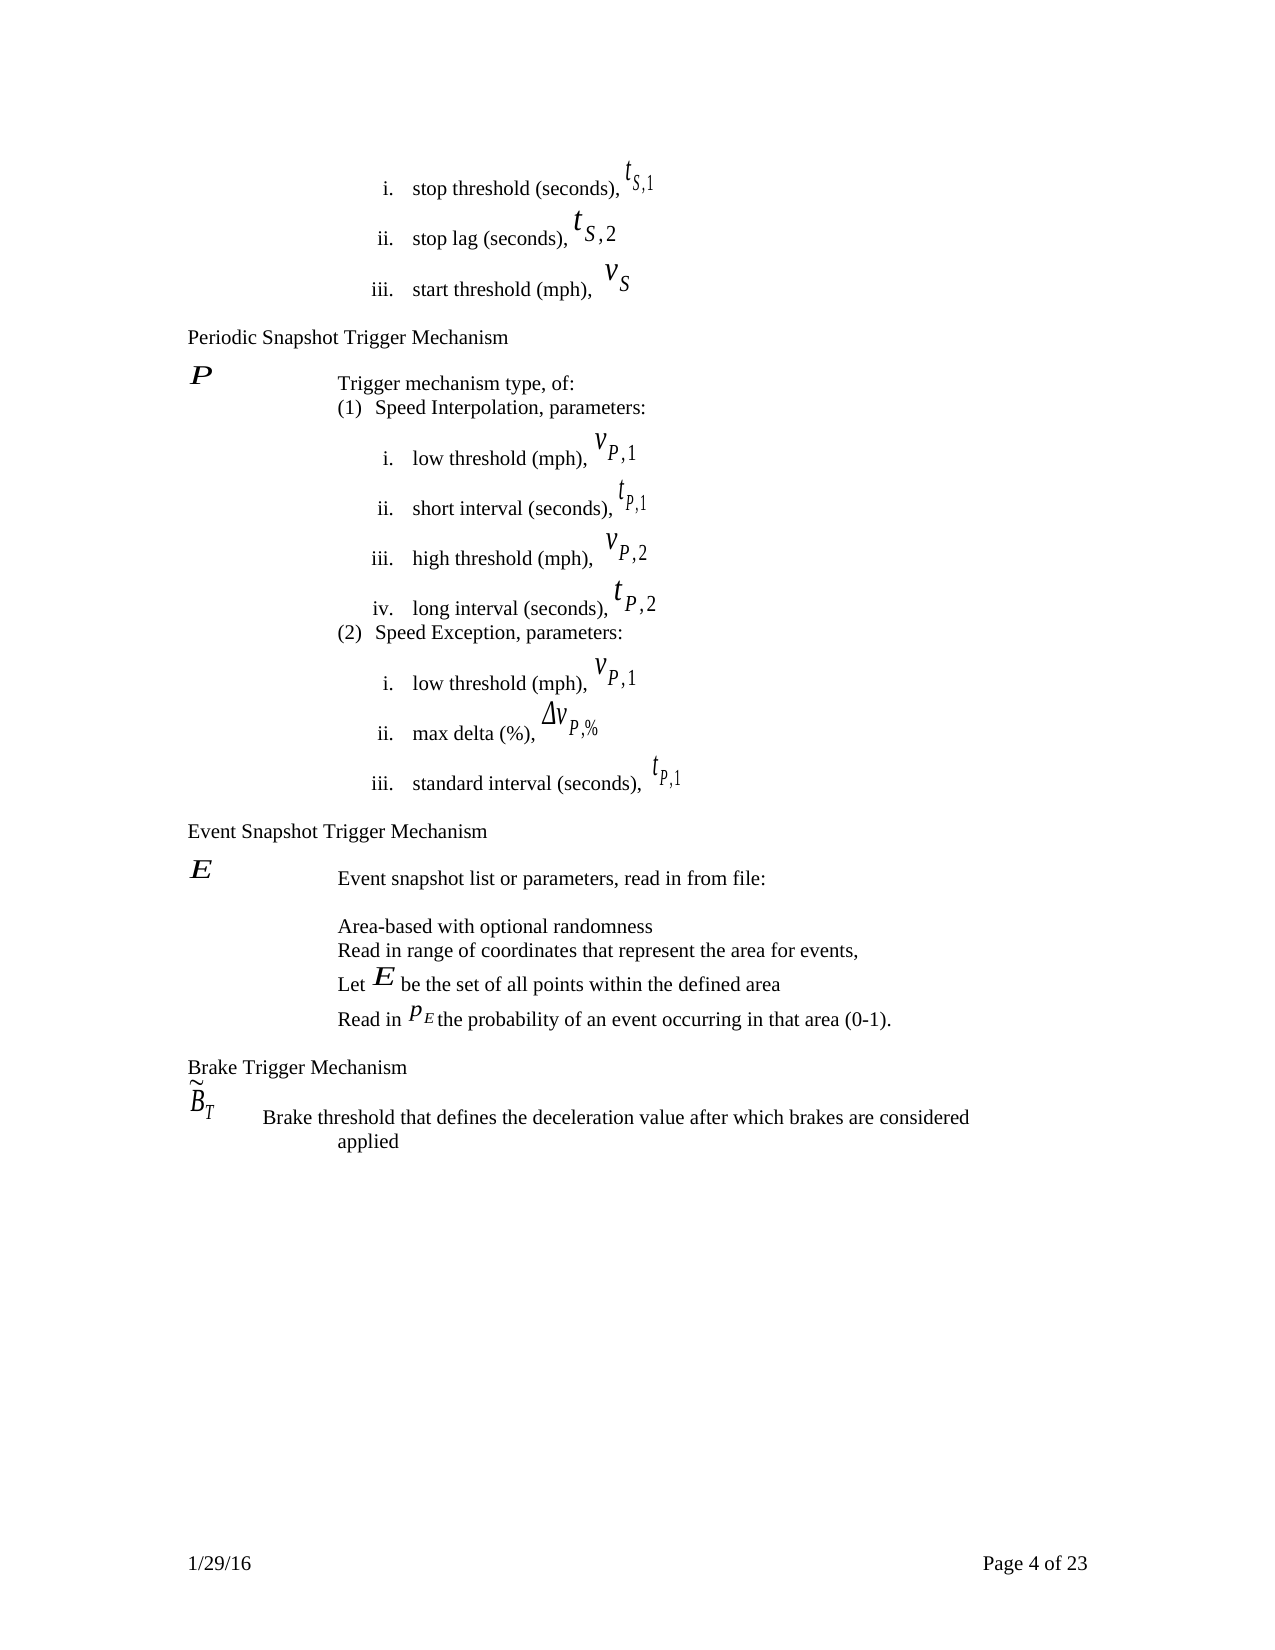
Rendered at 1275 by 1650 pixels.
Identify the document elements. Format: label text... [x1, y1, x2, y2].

list low threshold (mph), [394, 644, 1087, 694]
list Speed Exception, parameters: [337, 620, 1087, 644]
list short interval (seconds), [394, 469, 1087, 520]
list stop threshold (seconds), [394, 150, 1087, 200]
list long interval (seconds), [394, 570, 1087, 620]
list max delta (%), [394, 694, 1087, 745]
subtitle Event Snapshot Trigger Mechanism [187, 819, 1087, 843]
text Let be the set of all points within the defined area [187, 962, 1087, 996]
list start threshold (mph), [394, 250, 1087, 301]
text applied [300, 1129, 1087, 1153]
subtitle Brake Trigger Mechanism [187, 1055, 1087, 1079]
list stop lag (seconds), [394, 200, 1087, 250]
text Event snapshot list or parameters, read in from file: [187, 855, 1087, 889]
list standard interval (seconds), [394, 745, 1087, 795]
list high threshold (mph), [394, 520, 1087, 570]
text Read in range of coordinates that represent the area for events, [187, 938, 1087, 962]
text Trigger mechanism type, of: [187, 361, 1087, 395]
text Read in the probability of an event occurring in that area (0-1). [187, 996, 1087, 1031]
list Speed Interpolation, parameters: [337, 395, 1087, 419]
text Area-based with optional randomness [187, 914, 1087, 938]
subtitle Periodic Snapshot Trigger Mechanism [187, 325, 1087, 349]
list low threshold (mph), [394, 419, 1087, 469]
text Brake threshold that defines the deceleration value after which brakes are considered [187, 1079, 1087, 1129]
